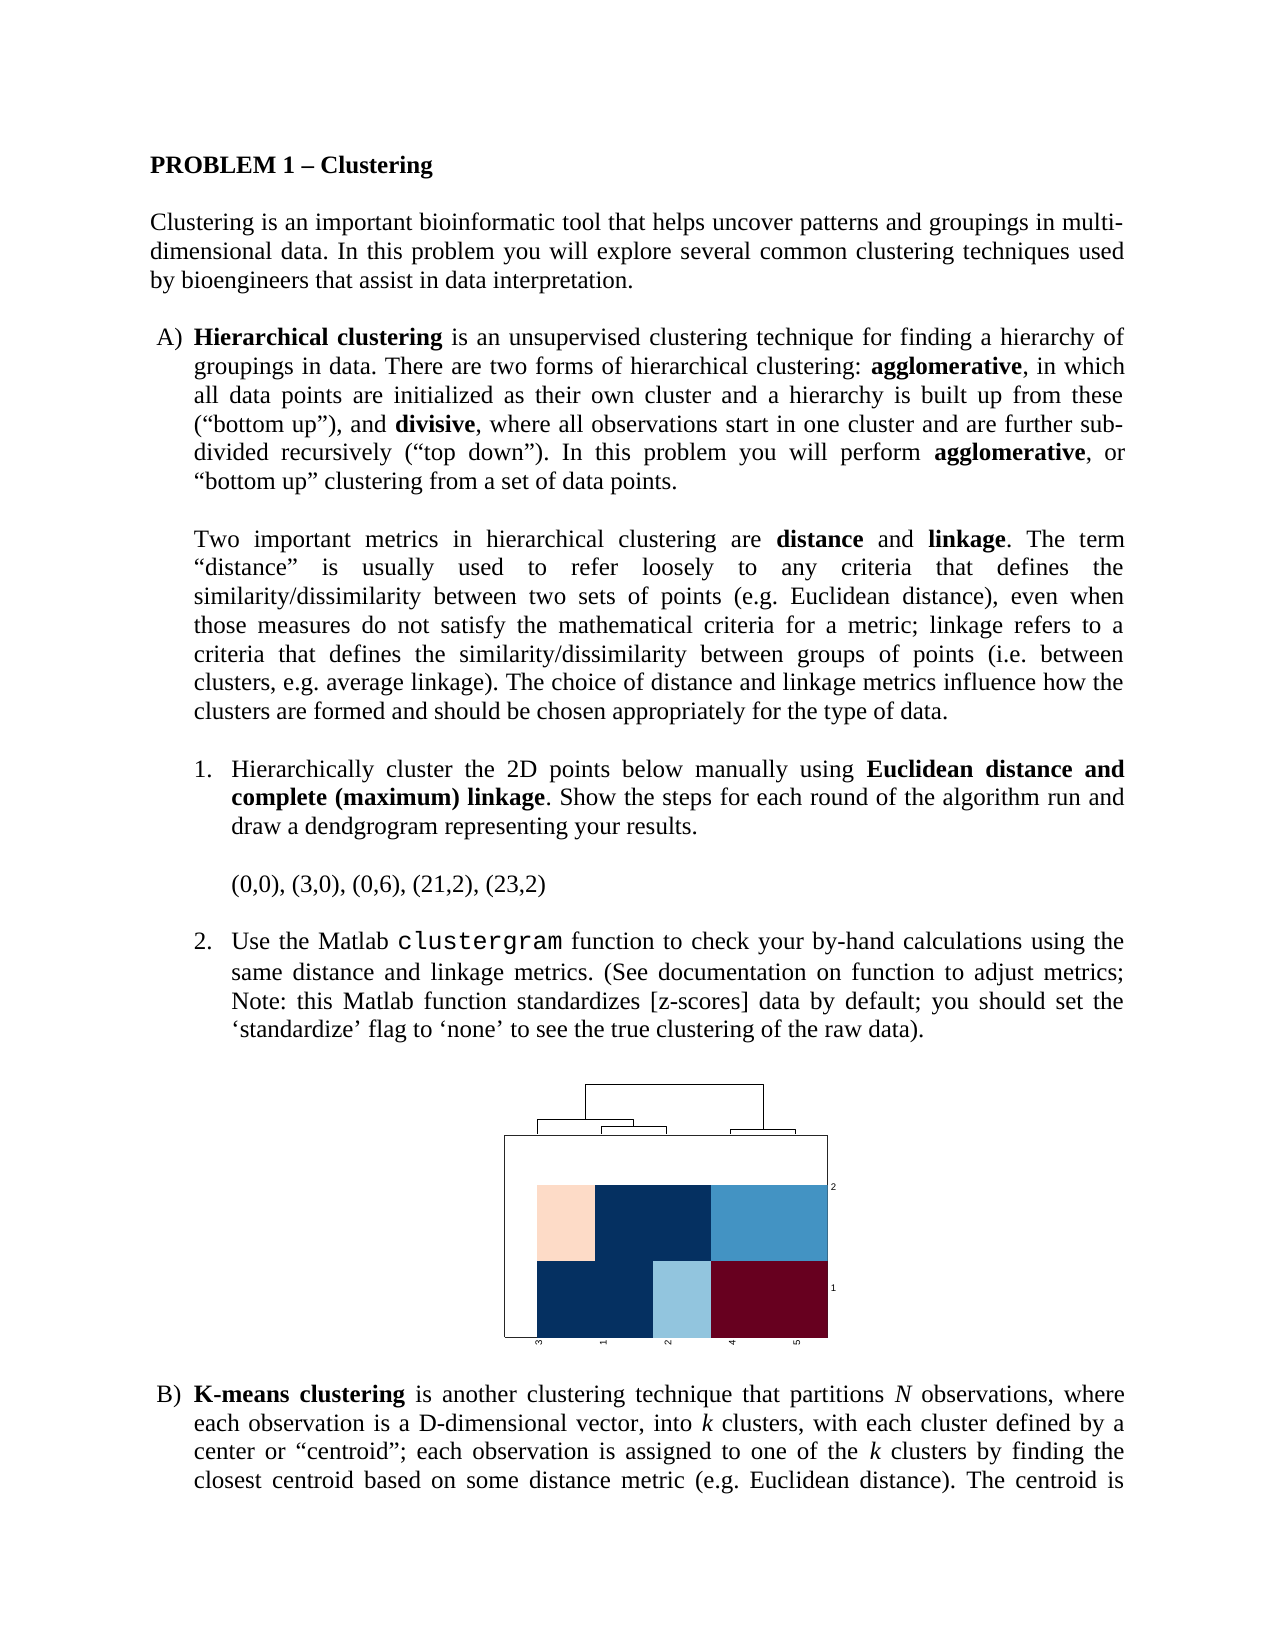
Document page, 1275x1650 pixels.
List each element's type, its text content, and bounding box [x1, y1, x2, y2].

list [156, 1379, 1125, 1494]
list Use the Matlab clustergram function to check your by-hand calculations using the same distance and linkage metrics. (See documentation on function to adjust metrics; Note: this Matlab function standardizes [z-scores] data by default; you should set the ‘standardize’ flag to ‘none’ to see the true clustering of the raw data). [194, 926, 1125, 1043]
list (0,0), (3,0), (0,6), (21,2), (23,2) [231, 869, 1125, 897]
text Clustering is an important bioinformatic tool that helps uncover patterns and groupings in multi-dimensional data. In this problem you will explore several common clustering techniques used by bioengineers that assist in data interpretation. [150, 207, 1125, 294]
list Two important metrics in hierarchical clustering are distance and linkage. The term “distance” is usually used to refer loosely to any criteria that defines the similarity/dissimilarity between two sets of points (e.g. Euclidean distance), even when those measures do not satisfy the mathematical criteria for a metric; linkage refers to a criteria that defines the similarity/dissimilarity between groups of points (i.e. between clusters, e.g. average linkage). The choice of distance and linkage metrics influence how the clusters are formed and should be chosen appropriately for the type of data. [194, 524, 1125, 725]
text PROBLEM 1 – Clustering [150, 150, 1125, 179]
list Hierarchical clustering is an unsupervised clustering technique for finding a hierarchy of groupings in data. There are two forms of hierarchical clustering: agglomerative, in which all data points are initialized as their own cluster and a hierarchy is built up from these (“bottom up”), and divisive, where all observations start in one cluster and are further sub-divided recursively (“top down”). In this problem you will perform agglomerative, or “bottom up” clustering from a set of data points. [156, 322, 1125, 495]
list Hierarchically cluster the 2D points below manually using Euclidean distance and complete (maximum) linkage. Show the steps for each round of the algorithm run and draw a dendgrogram representing your results. [194, 754, 1125, 840]
